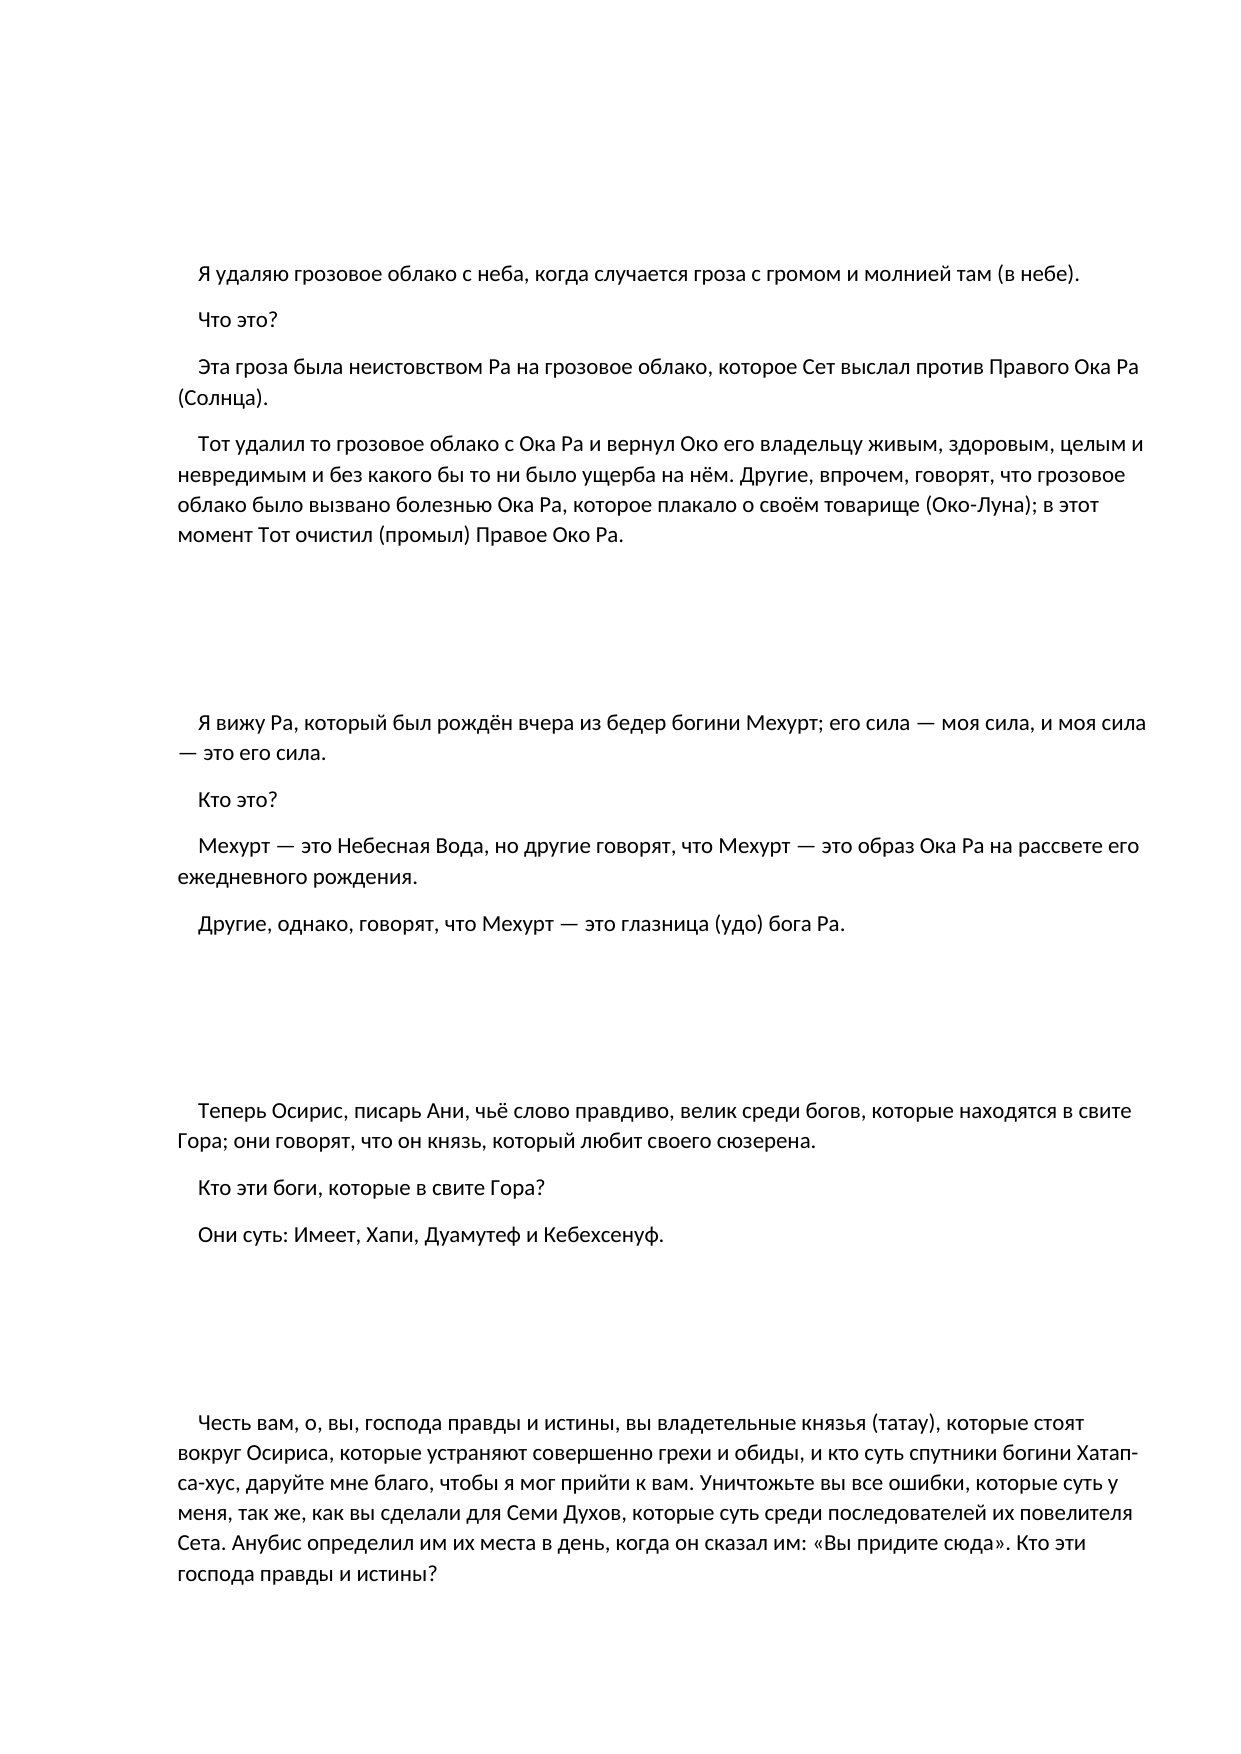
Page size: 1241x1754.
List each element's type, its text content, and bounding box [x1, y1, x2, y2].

text Честь вам, о, вы, господа правды и истины, вы владетельные князья (татау), которые стоят вокруг Осириса, которые устраняют совершенно грехи и обиды, и кто суть спутники богини Хатап-са-хус, даруйте мне благо, чтобы я мог прийти к вам. Уничтожьте вы все ошибки, которые суть у меня, так же, как вы сделали для Семи Духов, которые суть среди последователей их повелителя Сета. Анубис определил им их места в день, когда он сказал им: «Вы придите сюда». Кто эти господа правды и истины? [177, 1408, 1152, 1587]
text Кто эти боги, которые в свите Гора? [177, 1173, 1152, 1201]
text Тот удалил то грозовое облако с Ока Ра и вернул Око его владельцу живым, здоровым, целым и невредимым и без какого бы то ни было ущерба на нём. Другие, впрочем, говорят, что грозовое облако было вызвано болезнью Ока Ра, которое плакало о своём товарище (Око-Луна); в этот момент Тот очистил (промыл) Правое Око Ра. [177, 429, 1152, 548]
text Эта гроза была неистовством Ра на грозовое облако, которое Сет выслал против Правого Ока Ра (Солнца). [177, 352, 1152, 411]
text Я вижу Ра, который был рождён вчера из бедер богини Мехурт; его сила — моя сила, и моя сила — это его сила. [177, 708, 1152, 766]
text Они суть: Имеет, Хапи, Дуамутеф и Кебехсенуф. [177, 1220, 1152, 1248]
text Что это? [177, 306, 1152, 334]
text Кто это? [177, 785, 1152, 813]
text Теперь Осирис, писарь Ани, чьё слово правдиво, велик среди богов, которые находятся в свите Гора; они говорят, что он князь, который любит своего сюзерена. [177, 1096, 1152, 1154]
text Другие, однако, говорят, что Мехурт — это глазница (удо) бога Ра. [177, 909, 1152, 937]
text Я удаляю грозовое облако с неба, когда случается гроза с громом и молнией там (в небе). [177, 259, 1152, 287]
text Мехурт — это Небесная Вода, но другие говорят, что Мехурт — это образ Ока Ра на рассвете его ежедневного рождения. [177, 832, 1152, 890]
